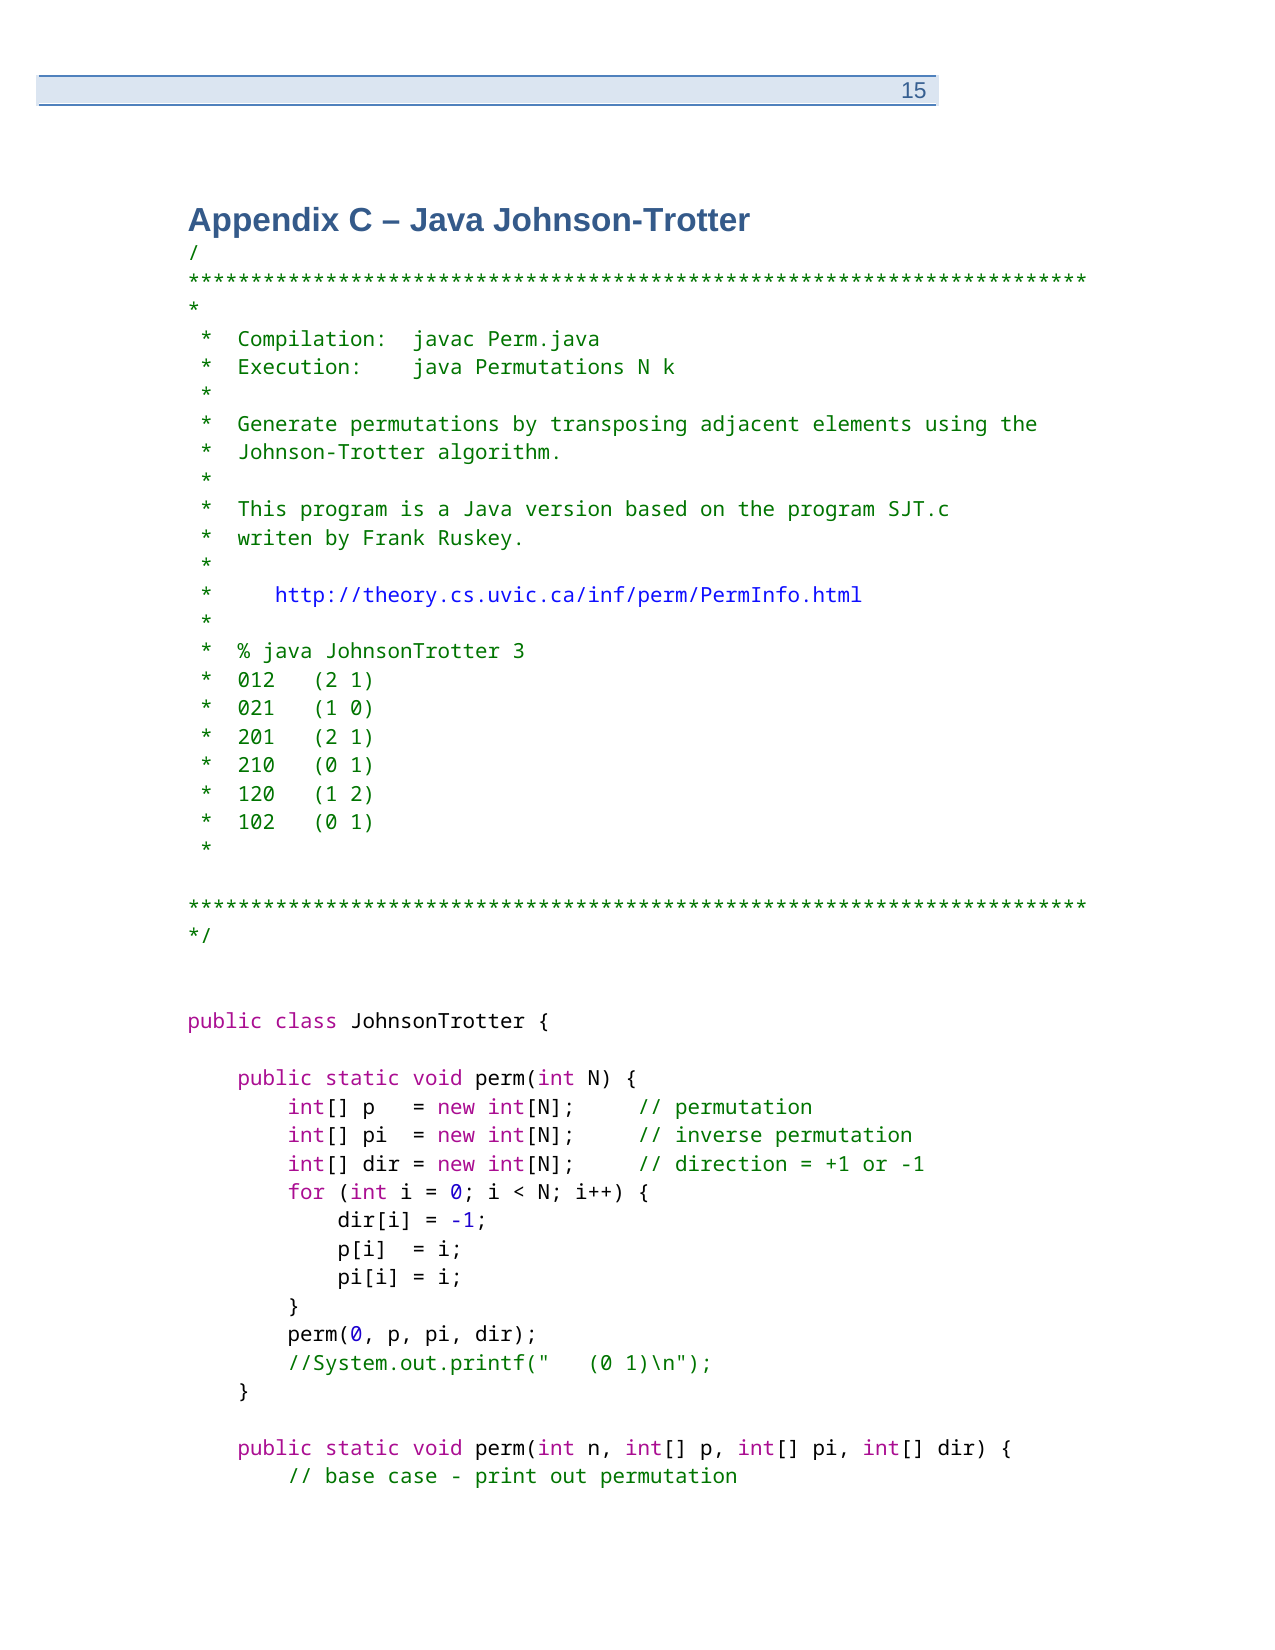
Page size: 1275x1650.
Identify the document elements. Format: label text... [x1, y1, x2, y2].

text * % java JohnsonTrotter 3 [187, 637, 1087, 665]
text /************************************************************************* [187, 238, 1087, 324]
text * [187, 466, 1087, 494]
text * Execution: java Permutations N k [187, 352, 1087, 381]
text * 120 (1 2) [187, 779, 1087, 807]
text * [187, 608, 1087, 637]
text * This program is a Java version based on the program SJT.c [187, 494, 1087, 523]
text * Johnson-Trotter algorithm. [187, 437, 1087, 466]
text * 012 (2 1) [187, 665, 1087, 693]
text * Compilation: javac Perm.java [187, 324, 1087, 352]
text public static void perm(int N) { [187, 1063, 1087, 1092]
text p[i] = i; [187, 1234, 1087, 1262]
text dir[i] = -1; [187, 1206, 1087, 1234]
text * writen by Frank Ruskey. [187, 523, 1087, 551]
text int[] pi = new int[N]; // inverse permutation [187, 1120, 1087, 1149]
text * [187, 381, 1087, 409]
text * 201 (2 1) [187, 722, 1087, 750]
text //System.out.printf(" (0 1)\n"); [187, 1348, 1087, 1376]
text pi[i] = i; [187, 1262, 1087, 1291]
text } [187, 1376, 1087, 1405]
text int[] p = new int[N]; // permutation [187, 1092, 1087, 1120]
text for (int i = 0; i < N; i++) { [187, 1177, 1087, 1206]
text * 021 (1 0) [187, 693, 1087, 722]
text *************************************************************************/ [187, 864, 1087, 950]
text * http://theory.cs.uvic.ca/inf/perm/PermInfo.html [187, 580, 1087, 608]
text * 102 (0 1) [187, 807, 1087, 836]
text * [187, 551, 1087, 580]
text } [187, 1291, 1087, 1319]
text * Generate permutations by transposing adjacent elements using the [187, 409, 1087, 437]
text perm(0, p, pi, dir); [187, 1319, 1087, 1348]
subtitle Appendix C – Java Johnson-Trotter [187, 200, 1087, 238]
text public static void perm(int n, int[] p, int[] pi, int[] dir) { [187, 1433, 1087, 1462]
text * [187, 836, 1087, 864]
text * 210 (0 1) [187, 750, 1087, 779]
text public class JohnsonTrotter { [187, 1007, 1087, 1035]
text int[] dir = new int[N]; // direction = +1 or -1 [187, 1149, 1087, 1177]
text // base case - print out permutation [187, 1462, 1087, 1490]
